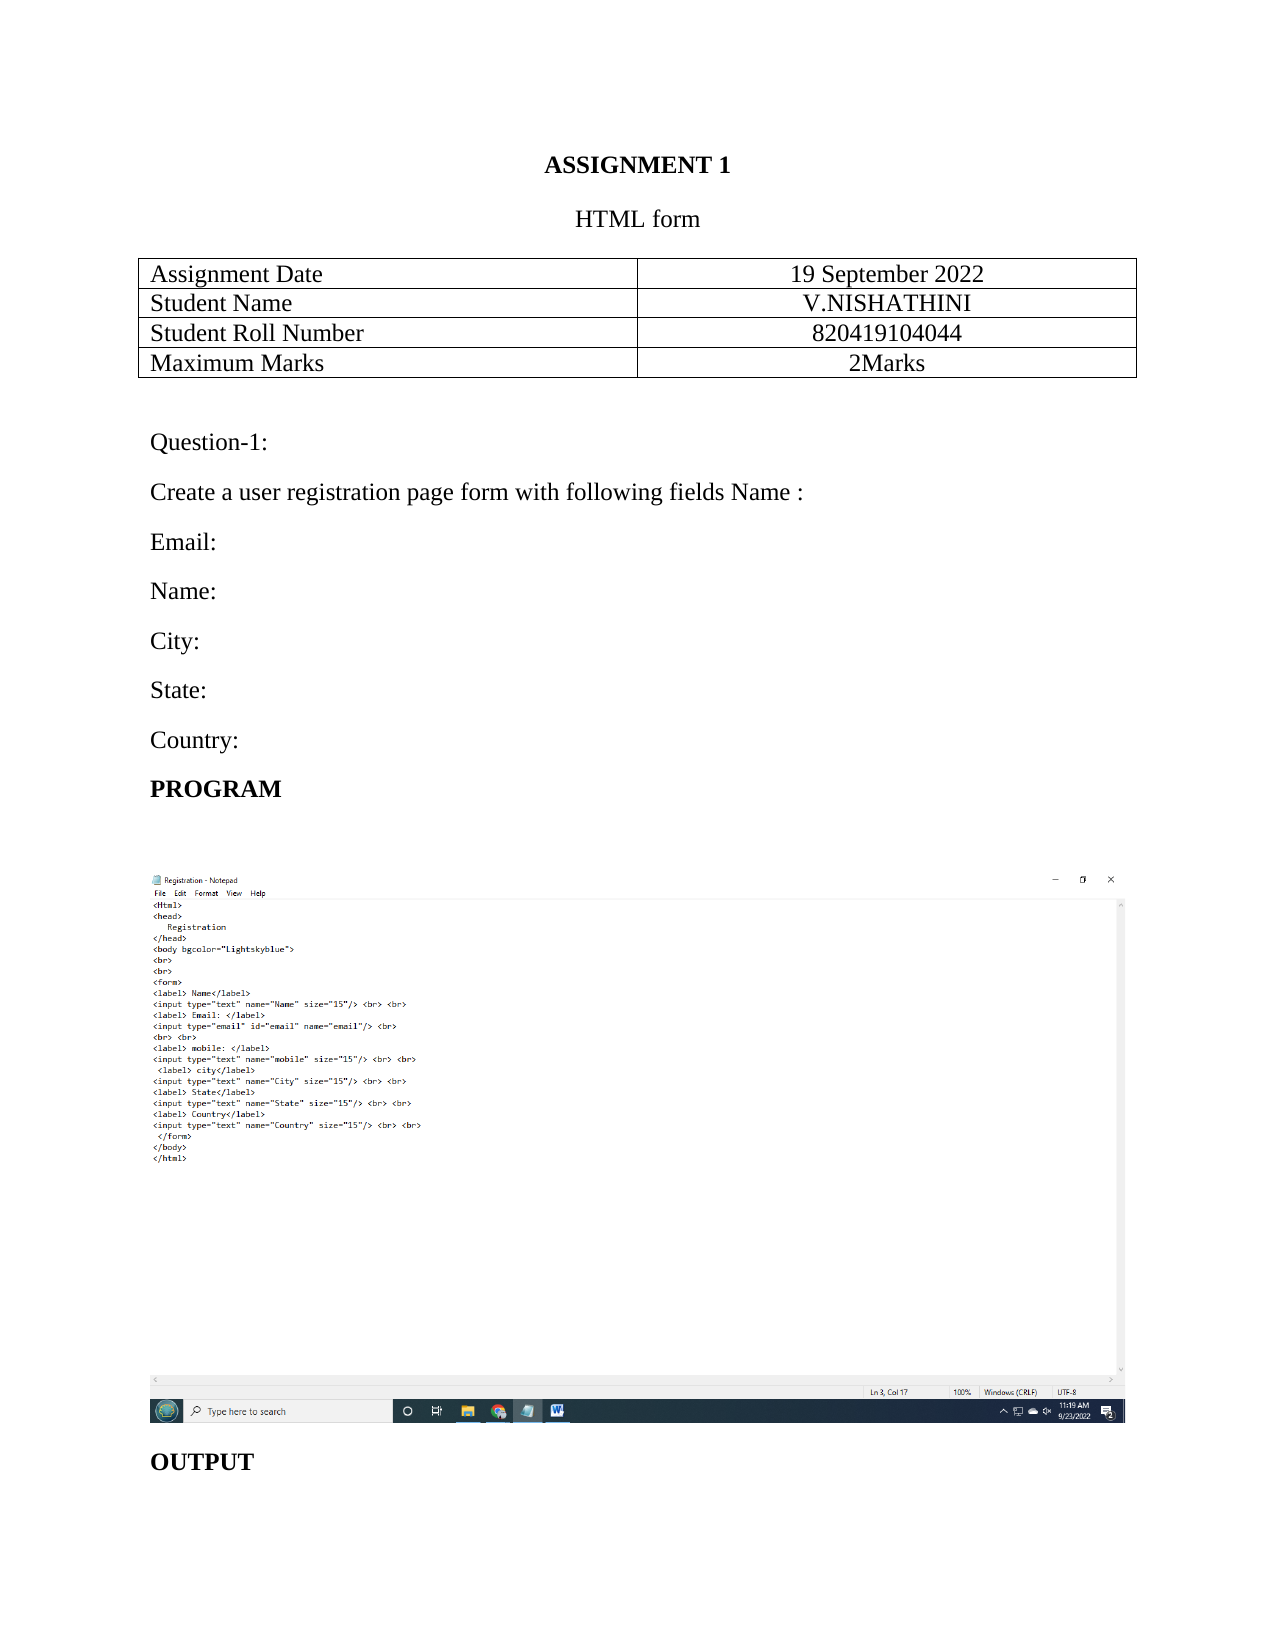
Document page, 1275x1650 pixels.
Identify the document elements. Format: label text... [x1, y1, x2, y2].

table_cell V.NISHATHINI [638, 289, 1136, 317]
table_header Assignment Date [139, 259, 637, 287]
text City: [150, 626, 1125, 654]
text HTML form [150, 204, 1125, 233]
table_cell Student Name [139, 289, 637, 317]
picture [150, 873, 1125, 1423]
text ASSIGNMENT 1 [150, 150, 1125, 179]
text State: [150, 675, 1125, 704]
text OUTPUT [150, 1447, 1125, 1476]
text Create a user registration page form with following fields Name : [150, 477, 1125, 506]
table_cell 820419104044 [638, 318, 1136, 347]
table_cell Maximum Marks [139, 348, 637, 377]
table_header 19 September 2022 [638, 259, 1136, 287]
text PROGRAM [150, 774, 1125, 803]
table_cell Student Roll Number [139, 318, 637, 347]
text Country: [150, 725, 1125, 754]
text Email: [150, 527, 1125, 555]
text Question-1: [150, 427, 1125, 456]
text Name: [150, 576, 1125, 605]
table_cell 2Marks [638, 348, 1136, 377]
